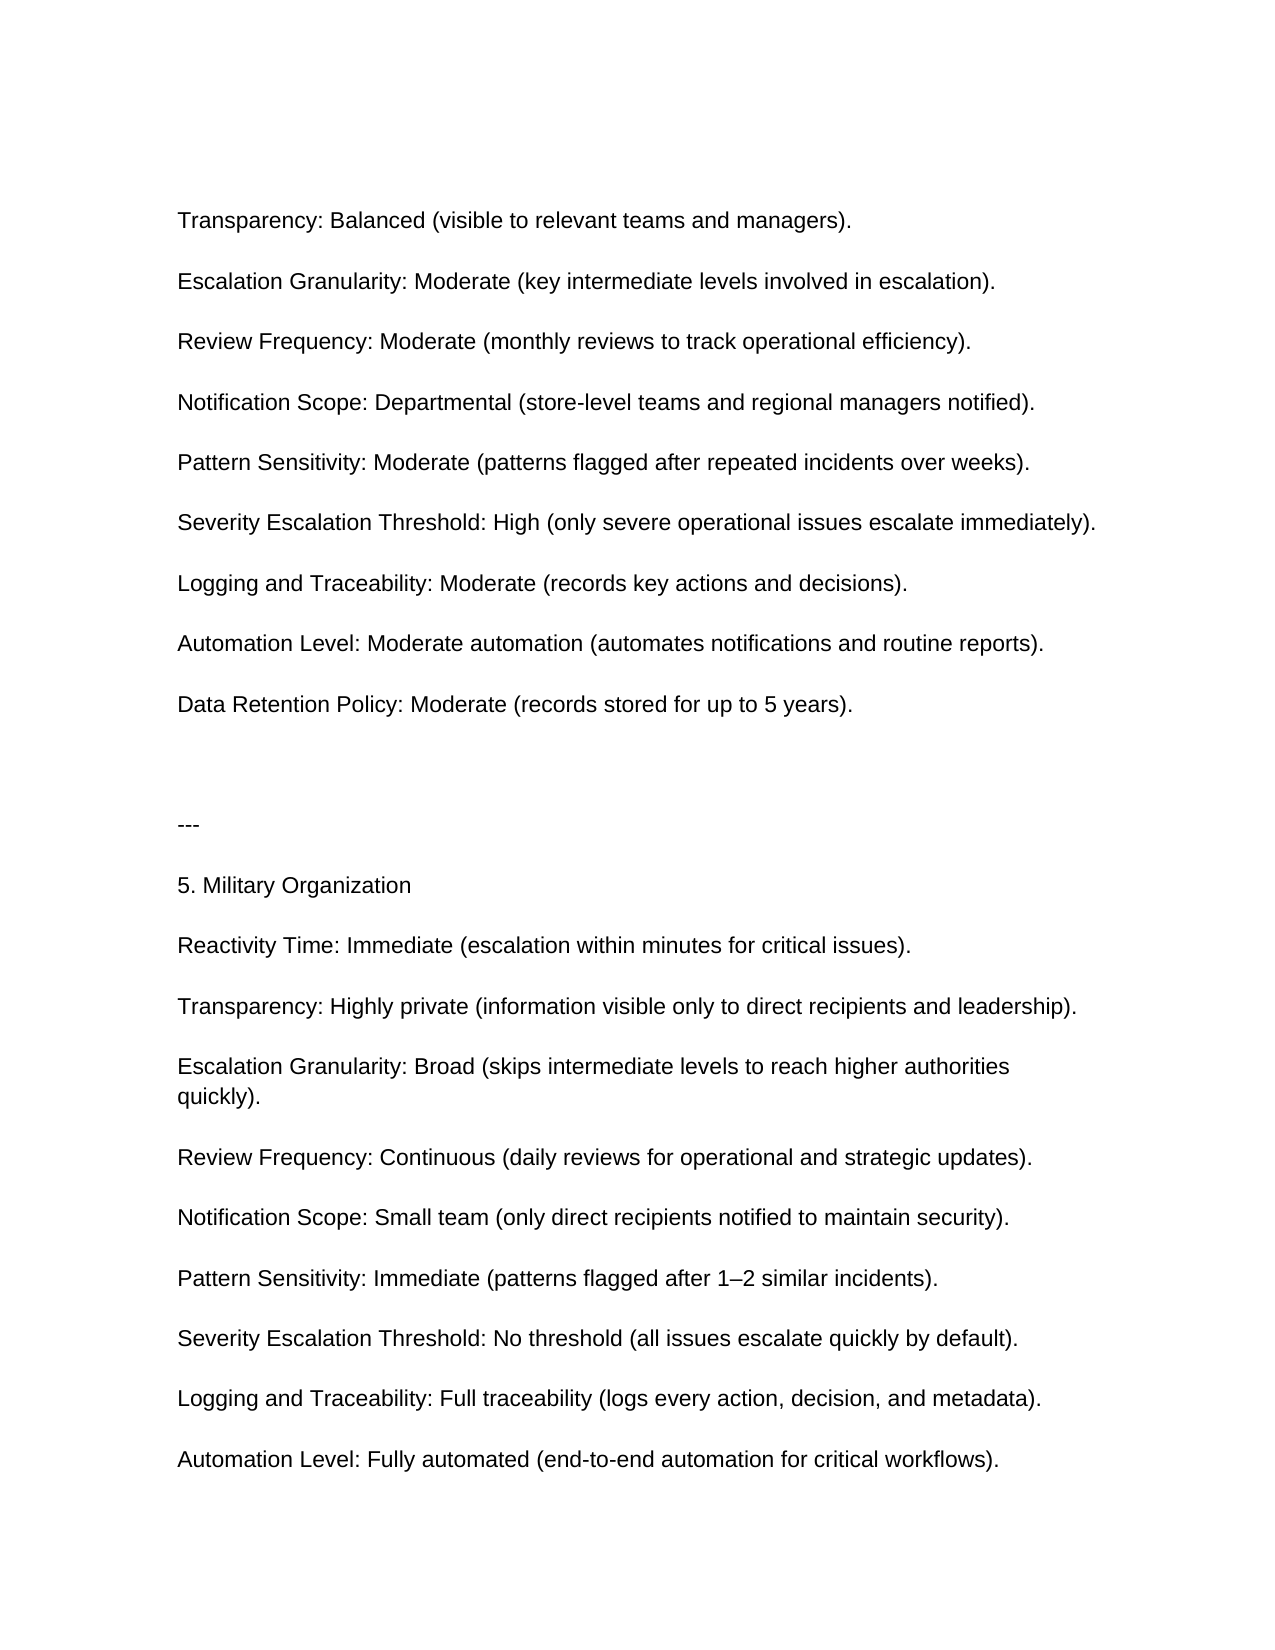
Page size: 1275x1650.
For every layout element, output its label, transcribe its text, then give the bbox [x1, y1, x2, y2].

text Severity Escalation Threshold: High (only severe operational issues escalate immediately). [177, 509, 1098, 536]
text Automation Level: Moderate automation (automates notifications and routine reports). [177, 630, 1098, 657]
text Transparency: Balanced (visible to relevant teams and managers). [177, 207, 1098, 234]
text Logging and Traceability: Moderate (records key actions and decisions). [177, 570, 1098, 596]
text Escalation Granularity: Broad (skips intermediate levels to reach higher authorities quickly). [177, 1053, 1098, 1110]
text Pattern Sensitivity: Moderate (patterns flagged after repeated incidents over weeks). [177, 449, 1098, 475]
text Reactivity Time: Immediate (escalation within minutes for critical issues). [177, 932, 1098, 959]
text Notification Scope: Small team (only direct recipients notified to maintain security). [177, 1204, 1098, 1231]
text Review Frequency: Moderate (monthly reviews to track operational efficiency). [177, 328, 1098, 354]
text --- [177, 811, 1098, 838]
text Data Retention Policy: Moderate (records stored for up to 5 years). [177, 691, 1098, 717]
text Escalation Granularity: Moderate (key intermediate levels involved in escalation). [177, 268, 1098, 294]
text Severity Escalation Threshold: No threshold (all issues escalate quickly by default). [177, 1325, 1098, 1351]
text Review Frequency: Continuous (daily reviews for operational and strategic updates). [177, 1144, 1098, 1170]
text Notification Scope: Departmental (store-level teams and regional managers notified). [177, 388, 1098, 415]
text Transparency: Highly private (information visible only to direct recipients and leadership). [177, 993, 1098, 1019]
text Automation Level: Fully automated (end-to-end automation for critical workflows). [177, 1446, 1098, 1472]
text 5. Military Organization [177, 872, 1098, 898]
text Logging and Traceability: Full traceability (logs every action, decision, and metadata). [177, 1385, 1098, 1412]
text Pattern Sensitivity: Immediate (patterns flagged after 1–2 similar incidents). [177, 1264, 1098, 1291]
